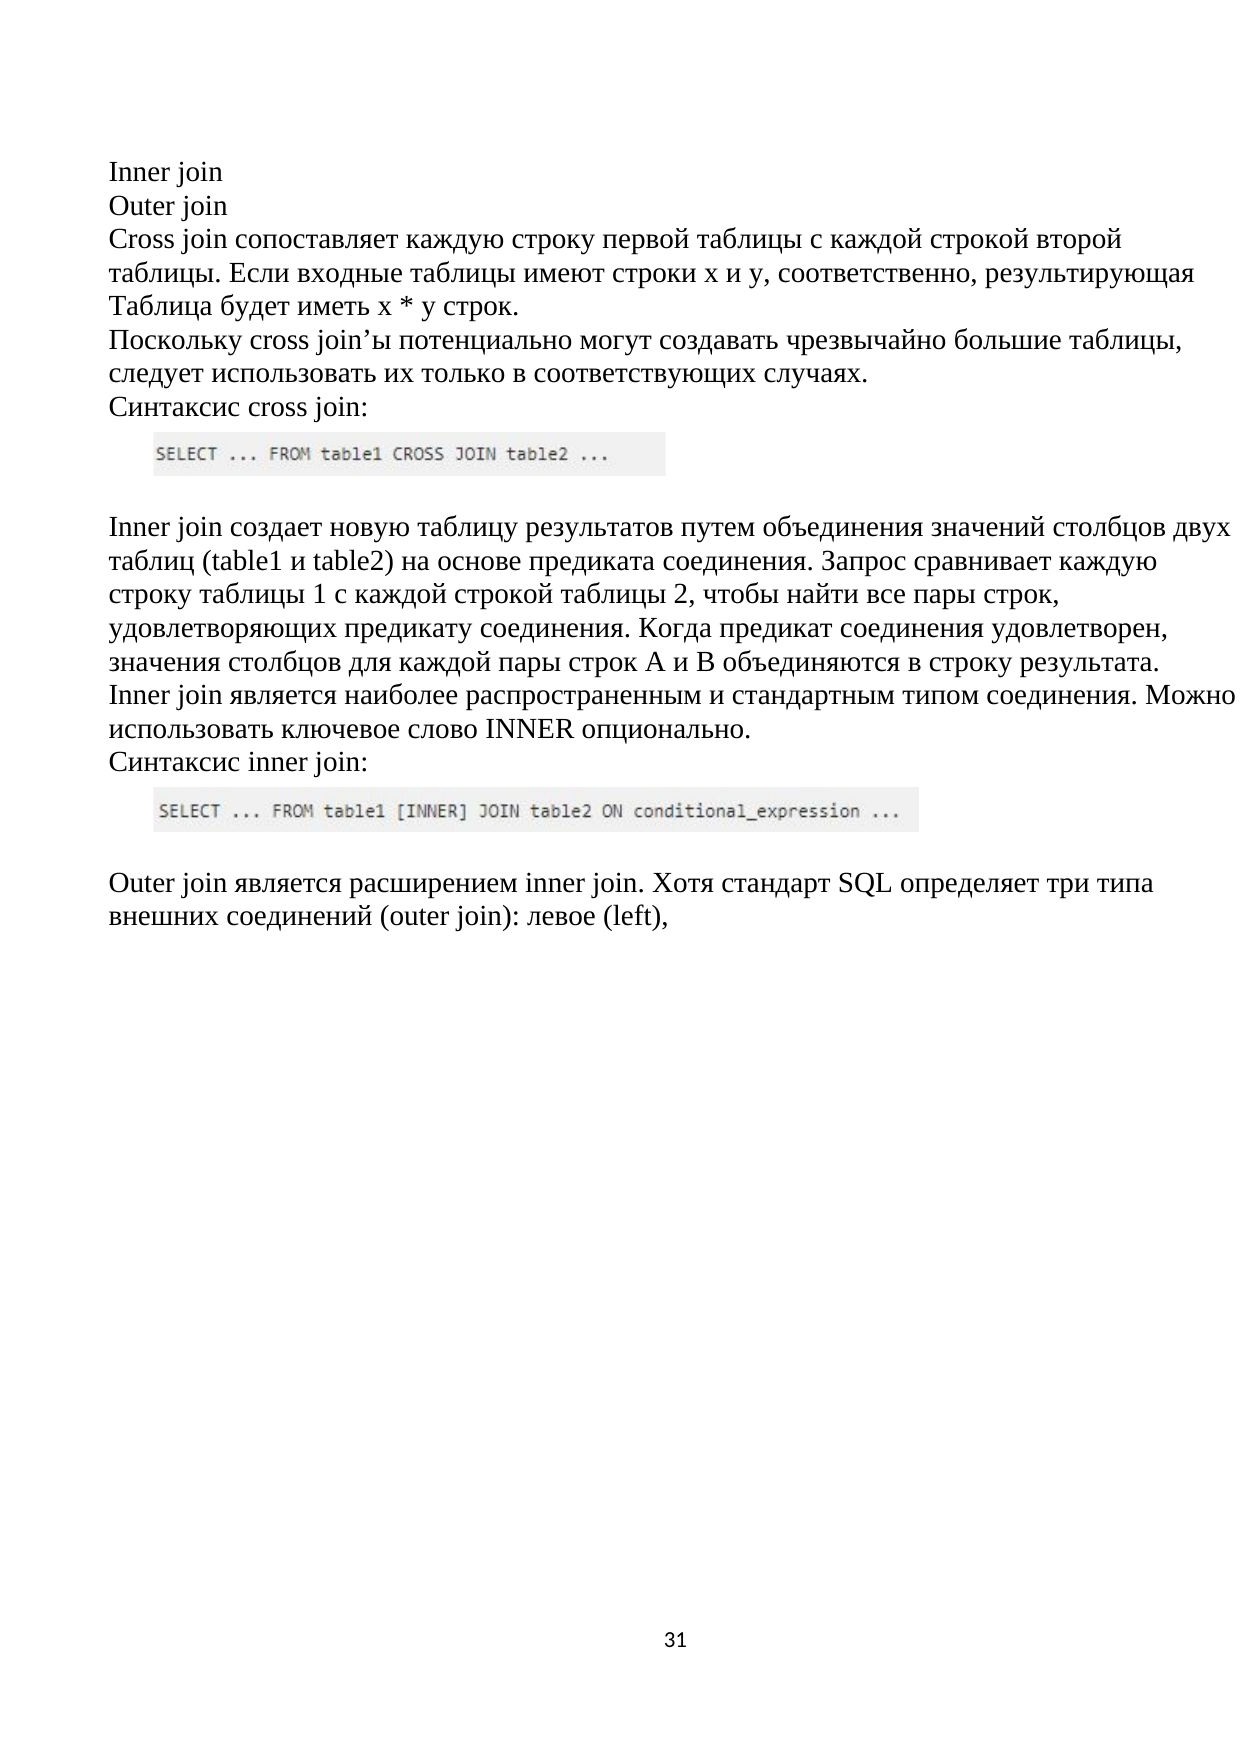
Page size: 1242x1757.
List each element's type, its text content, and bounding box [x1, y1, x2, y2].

picture [153, 432, 666, 476]
text Поскольку cross join’ы потенциально могут создавать чрезвычайно большие таблицы, следует использовать их только в соответствующих случаях. [108, 322, 1242, 389]
text Синтаксис cross join: [108, 389, 1242, 422]
text Outer join является расширением inner join. Хотя стандарт SQL определяет три типа внешних соединений (outer join): левое (left), [108, 865, 1242, 932]
text Синтаксис inner join: [108, 744, 1242, 778]
text Inner join является наиболее распространенным и стандартным типом соединения. Можно использовать ключевое слово INNER опционально. [108, 677, 1242, 744]
text Cross join сопоставляет каждую строку первой таблицы с каждой строкой второй таблицы. Если входные таблицы имеют строки x и y, соответственно, результирующая Таблица будет иметь x * y строк. [108, 221, 1242, 322]
picture [153, 787, 919, 832]
text Inner join [108, 154, 1242, 188]
text Outer join [108, 188, 1242, 221]
text Inner join создает новую таблицу результатов путем объединения значений столбцов двух таблиц (table1 и table2) на основе предиката соединения. Запрос сравнивает каждую строку таблицы 1 с каждой строкой таблицы 2, чтобы найти все пары строк, удовлетворяющих предикату соединения. Когда предикат соединения удовлетворен, значения столбцов для каждой пары строк A и B объединяются в строку результата. [108, 509, 1242, 677]
